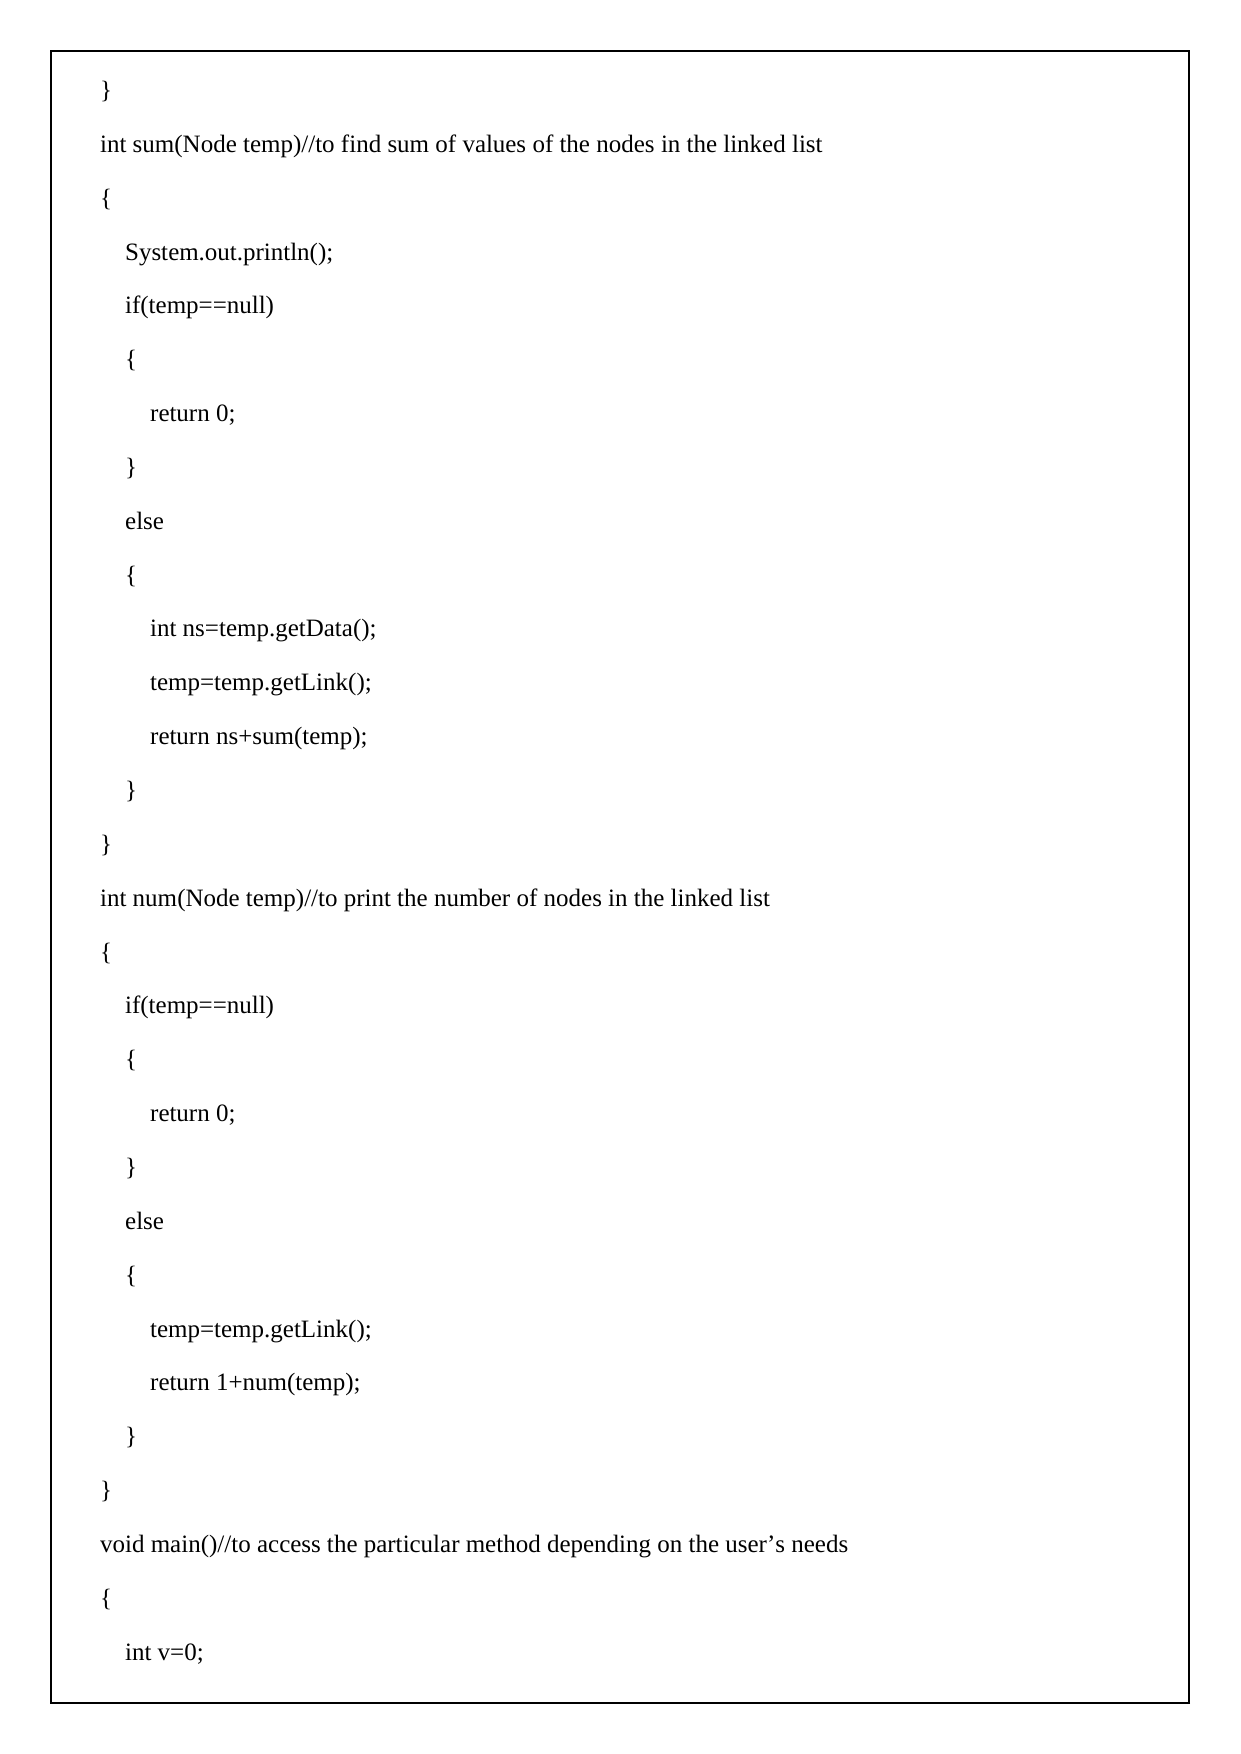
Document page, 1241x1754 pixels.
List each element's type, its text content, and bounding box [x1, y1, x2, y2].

text } [75, 452, 1165, 481]
text int num(Node temp)//to print the number of nodes in the linked list [75, 883, 1165, 912]
text } [75, 75, 1165, 104]
text } [75, 1152, 1165, 1181]
text { [75, 1583, 1165, 1612]
text { [75, 183, 1165, 211]
text if(temp==null) [75, 991, 1165, 1019]
text int sum(Node temp)//to find sum of values of the nodes in the linked list [75, 129, 1165, 158]
text int v=0; [75, 1637, 1165, 1666]
text } [75, 829, 1165, 858]
text return ns+sum(temp); [75, 721, 1165, 750]
text return 0; [75, 398, 1165, 427]
text return 0; [75, 1098, 1165, 1127]
text System.out.println(); [75, 237, 1165, 265]
text { [75, 560, 1165, 588]
text void main()//to access the particular method depending on the user’s needs [75, 1529, 1165, 1558]
text int ns=temp.getData(); [75, 613, 1165, 642]
text { [75, 344, 1165, 373]
text return 1+num(temp); [75, 1367, 1165, 1396]
text { [75, 937, 1165, 965]
text { [75, 1260, 1165, 1288]
text temp=temp.getLink(); [75, 1314, 1165, 1342]
text } [75, 1421, 1165, 1450]
text else [75, 1206, 1165, 1235]
text else [75, 506, 1165, 534]
text if(temp==null) [75, 290, 1165, 319]
text } [75, 1475, 1165, 1504]
text temp=temp.getLink(); [75, 667, 1165, 696]
text { [75, 1044, 1165, 1073]
text } [75, 775, 1165, 804]
